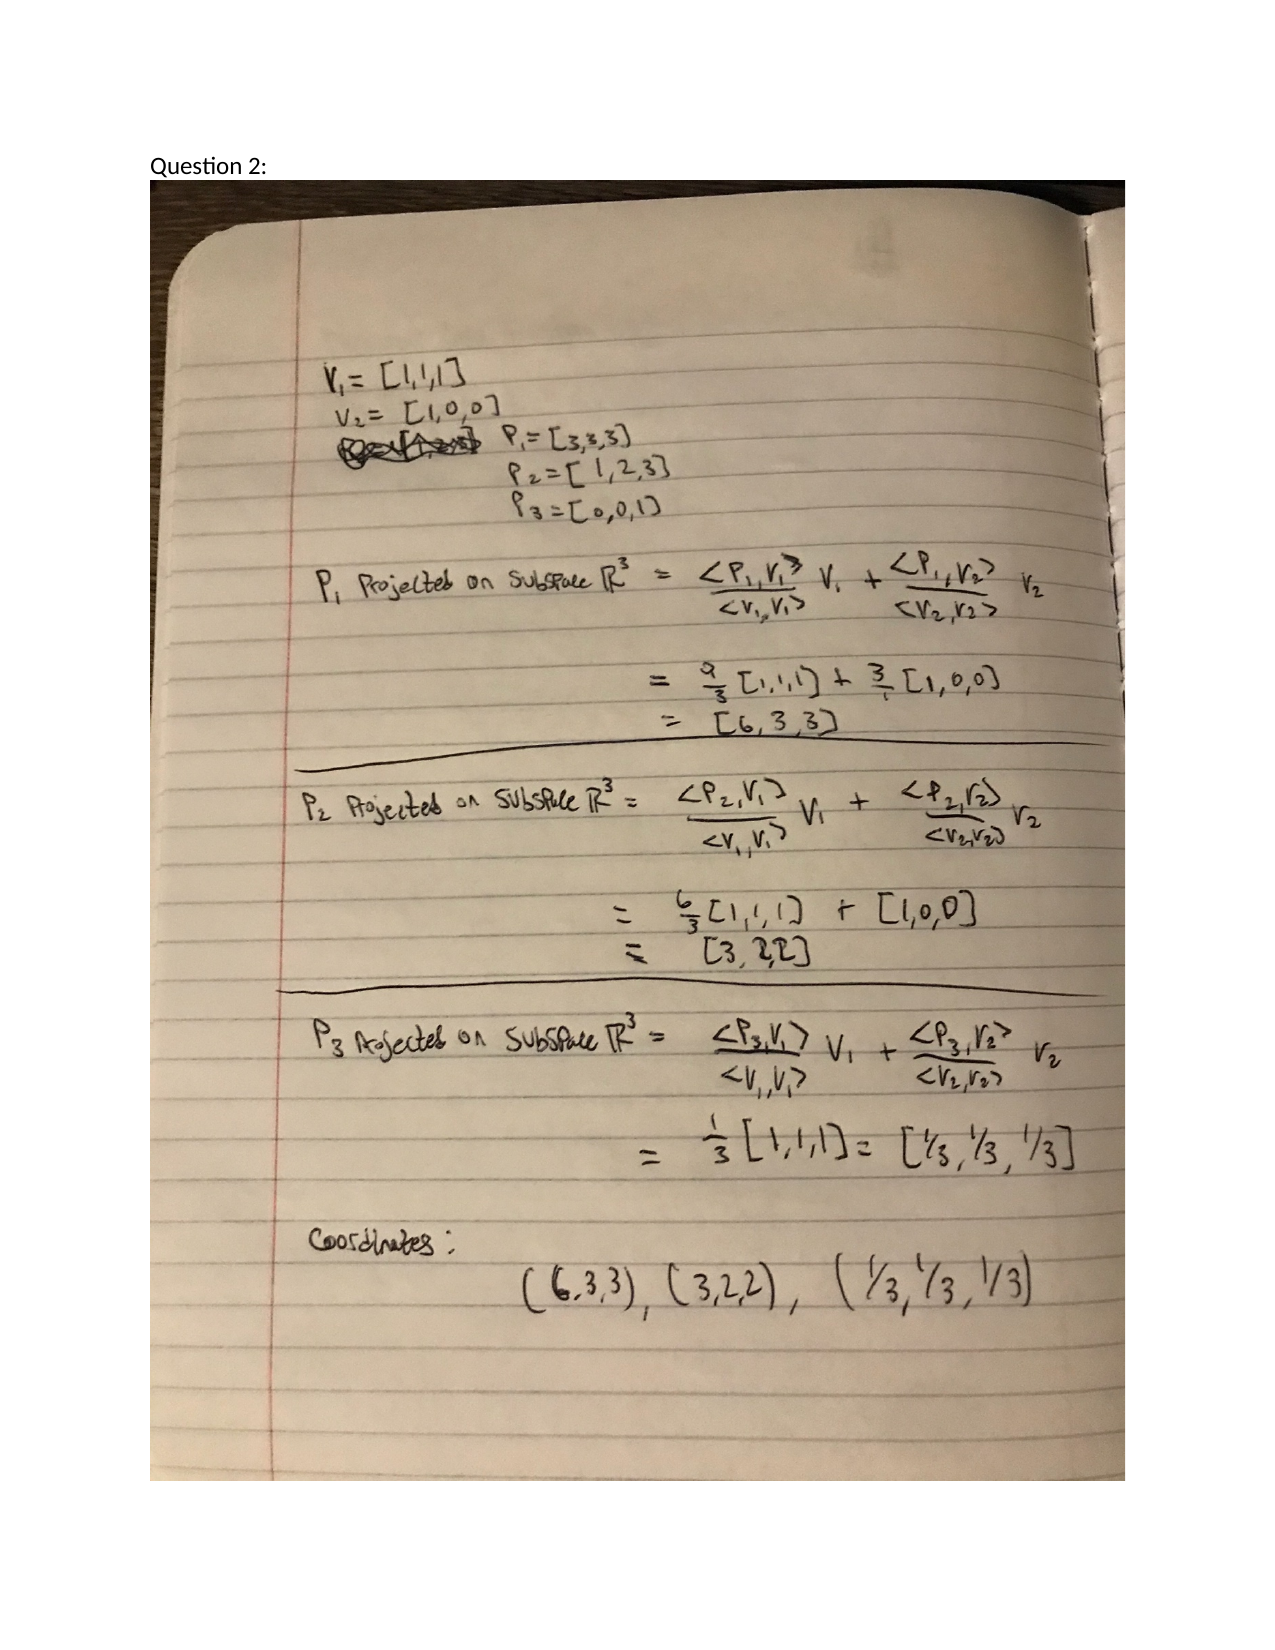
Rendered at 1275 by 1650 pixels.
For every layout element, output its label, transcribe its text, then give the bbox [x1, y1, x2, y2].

text Question 2: [150, 150, 1125, 180]
picture [150, 180, 1125, 1481]
